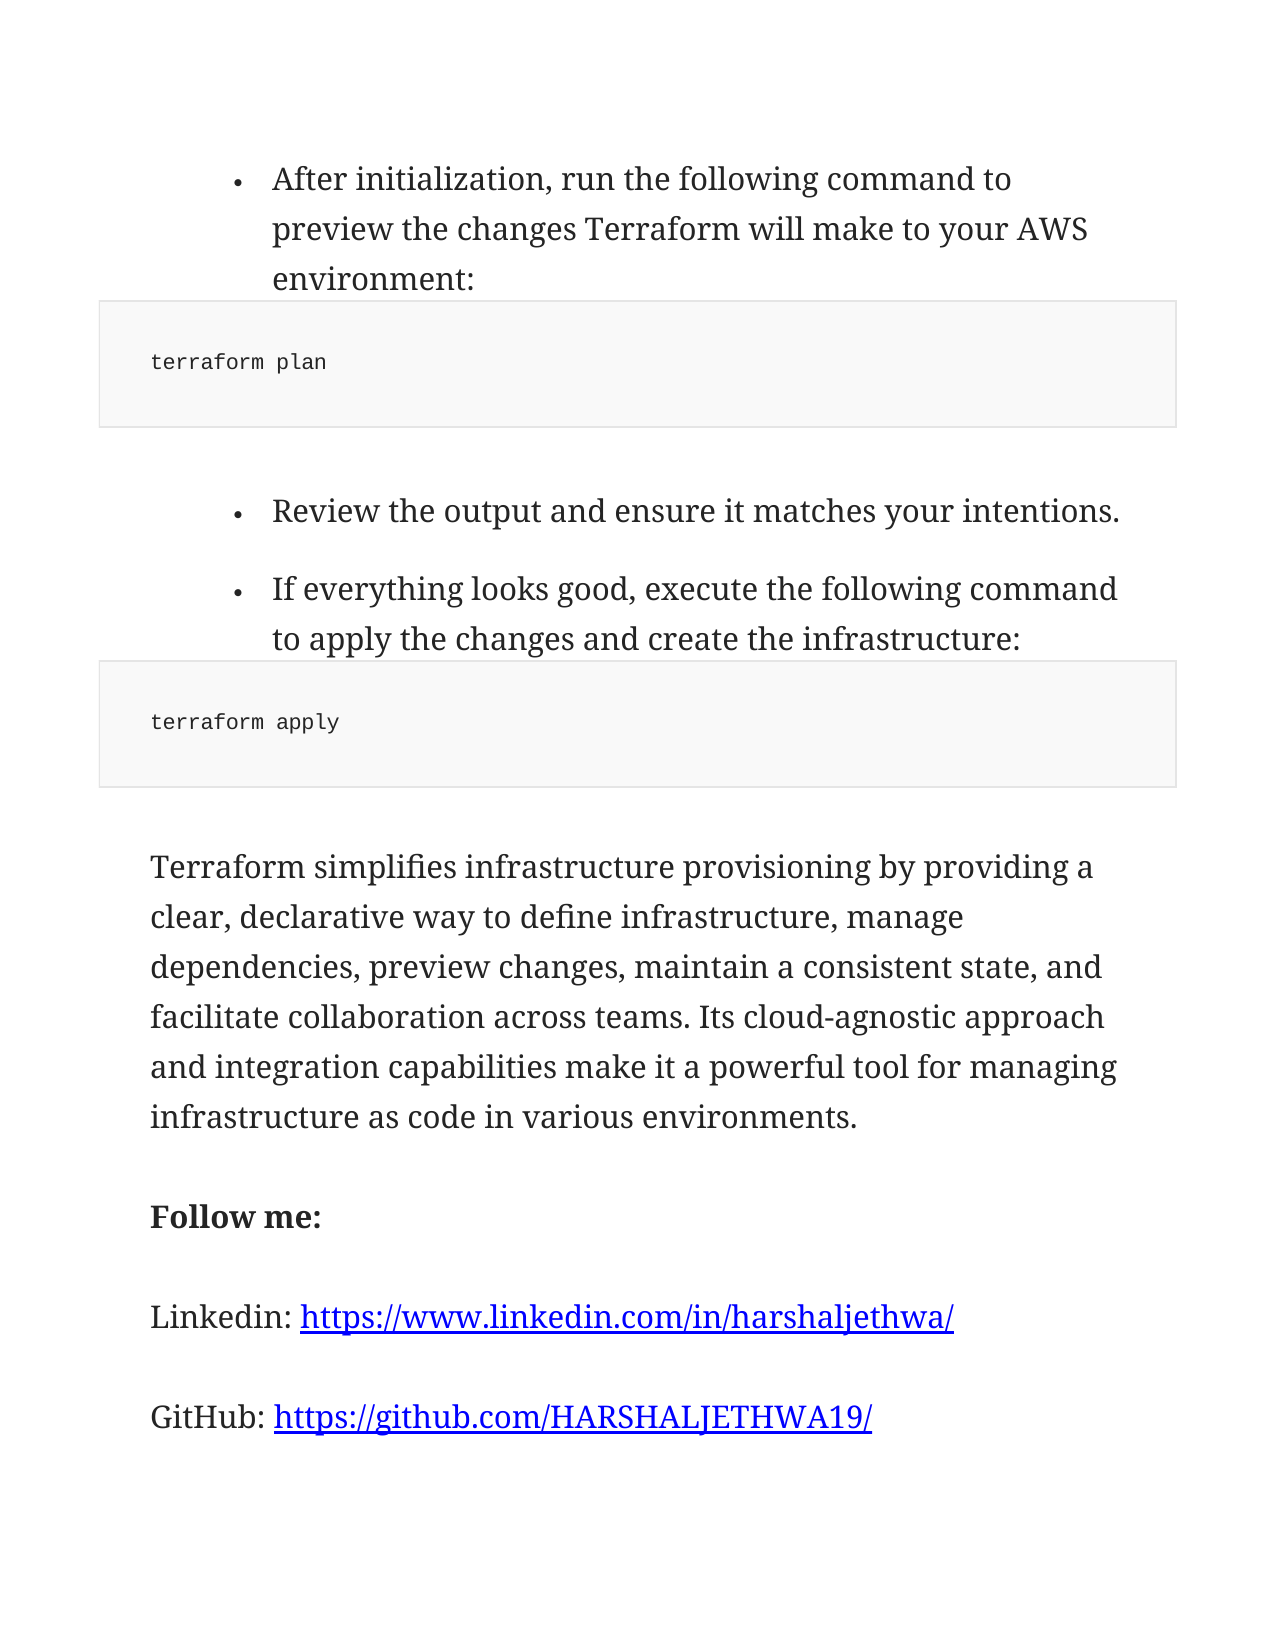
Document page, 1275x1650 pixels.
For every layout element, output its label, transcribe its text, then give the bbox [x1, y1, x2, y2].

text Terraform simplifies infrastructure provisioning by providing a clear, declarative way to define infrastructure, manage dependencies, preview changes, maintain a consistent state, and facilitate collaboration across teams. Its cloud-agnostic approach and integration capabilities make it a powerful tool for managing infrastructure as code in various environments. [150, 838, 1125, 1138]
list If everything looks good, execute the following command to apply the changes and create the infrastructure: [234, 560, 1125, 660]
text Linkedin: https://www.linkedin.com/in/harshaljethwa/ [150, 1288, 1125, 1338]
text GitHub: https://github.com/HARSHALJETHWA19/ [150, 1388, 1125, 1438]
list Review the output and ensure it matches your intentions. [234, 481, 1125, 531]
text Follow me: [150, 1188, 1125, 1238]
text terraform plan [100, 302, 1175, 426]
text terraform apply [100, 662, 1175, 786]
list After initialization, run the following command to preview the changes Terraform will make to your AWS environment: [234, 150, 1125, 300]
